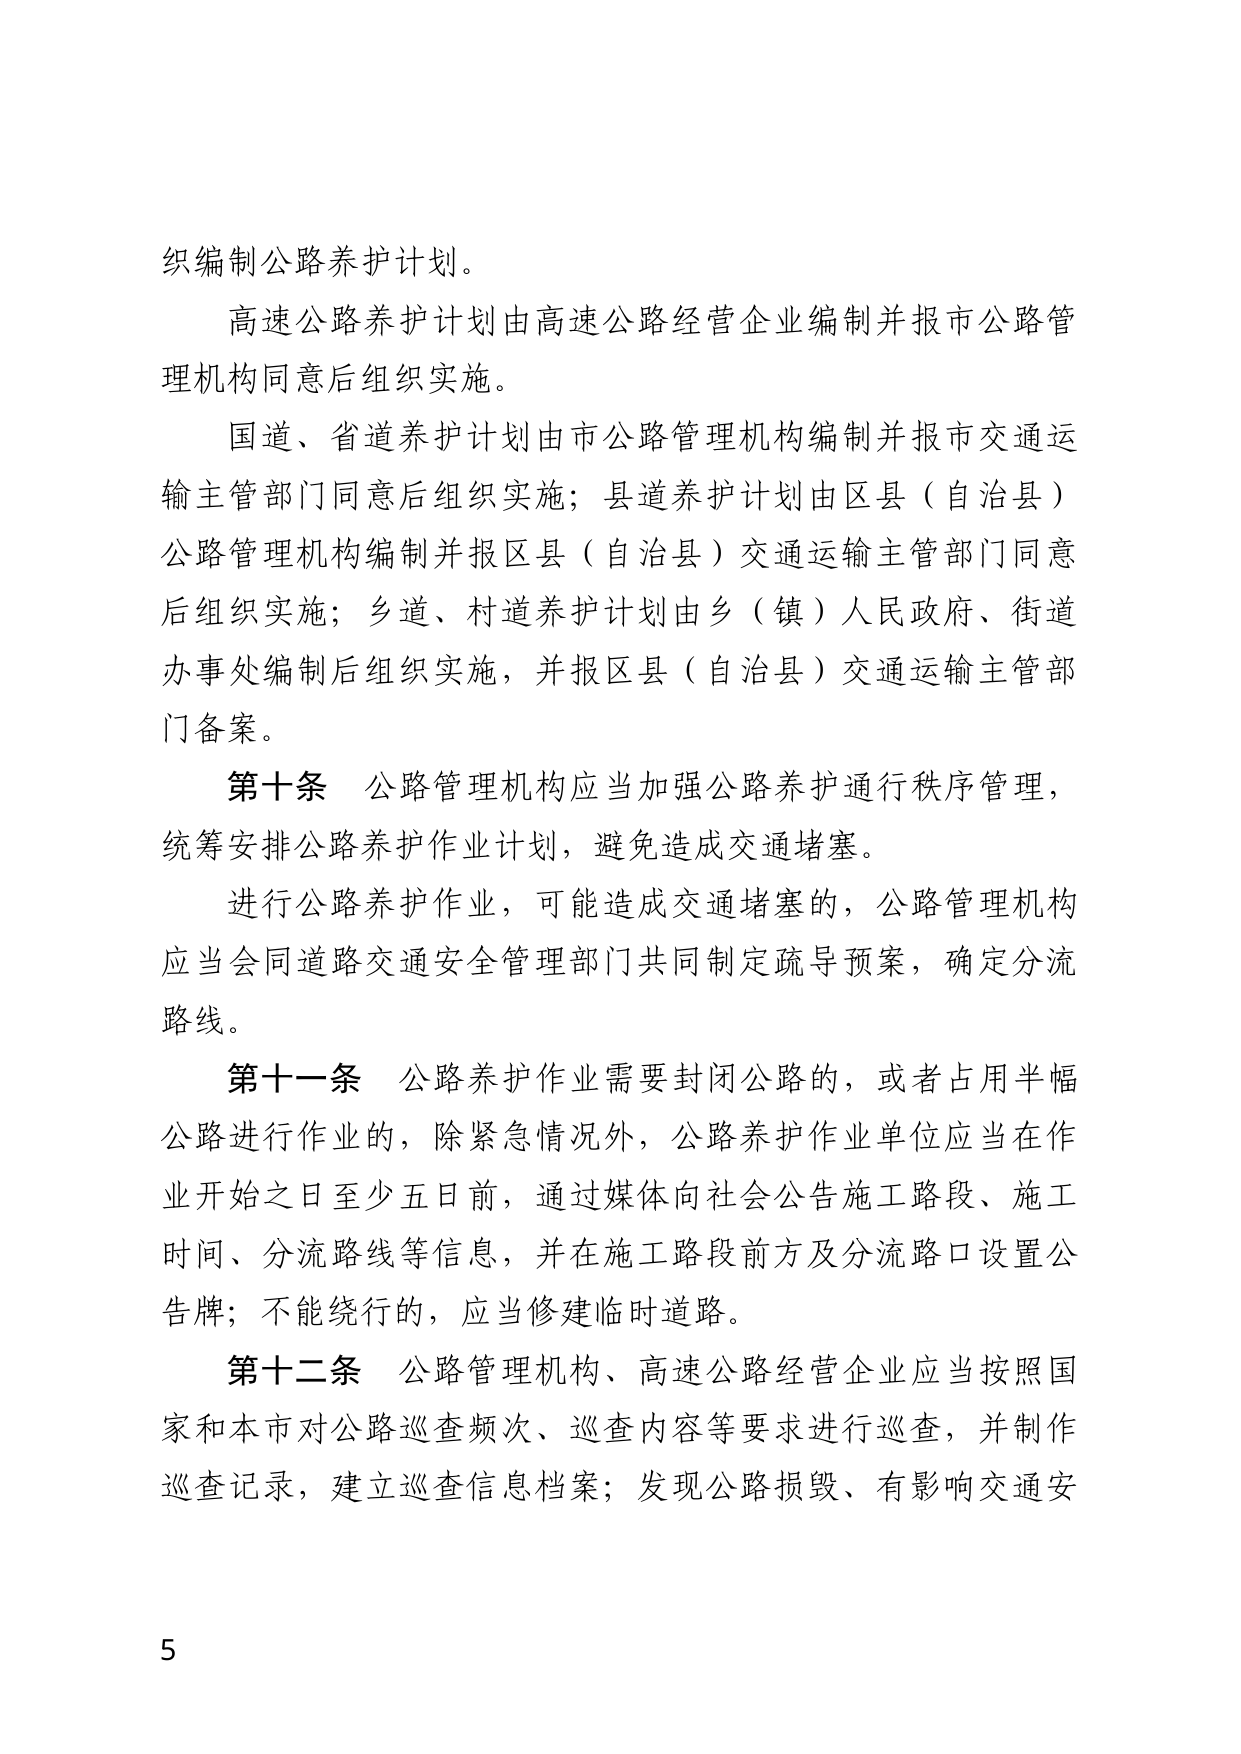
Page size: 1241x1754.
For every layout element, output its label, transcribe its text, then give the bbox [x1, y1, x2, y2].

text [159, 1335, 1081, 1510]
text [159, 227, 1081, 285]
text 第十条 公路管理机构应当加强公路养护通行秩序管理，统筹安排公路养护作业计划，避免造成交通堵塞。 [159, 752, 1081, 869]
text 国道、省道养护计划由市公路管理机构编制并报市交通运输主管部门同意后组织实施；县道养护计划由区县（自治县）公路管理机构编制并报区县（自治县）交通运输主管部门同意后组织实施；乡道、村道养护计划由乡（镇）人民政府、街道办事处编制后组织实施，并报区县（自治县）交通运输主管部门备案。 [159, 402, 1081, 752]
text 进行公路养护作业，可能造成交通堵塞的，公路管理机构应当会同道路交通安全管理部门共同制定疏导预案，确定分流路线。 [159, 869, 1081, 1044]
text 第十一条 公路养护作业需要封闭公路的，或者占用半幅公路进行作业的，除紧急情况外，公路养护作业单位应当在作业开始之日至少五日前，通过媒体向社会公告施工路段、施工时间、分流路线等信息，并在施工路段前方及分流路口设置公告牌；不能绕行的，应当修建临时道路。 [159, 1044, 1081, 1335]
text 高速公路养护计划由高速公路经营企业编制并报市公路管理机构同意后组织实施。 [159, 285, 1081, 402]
